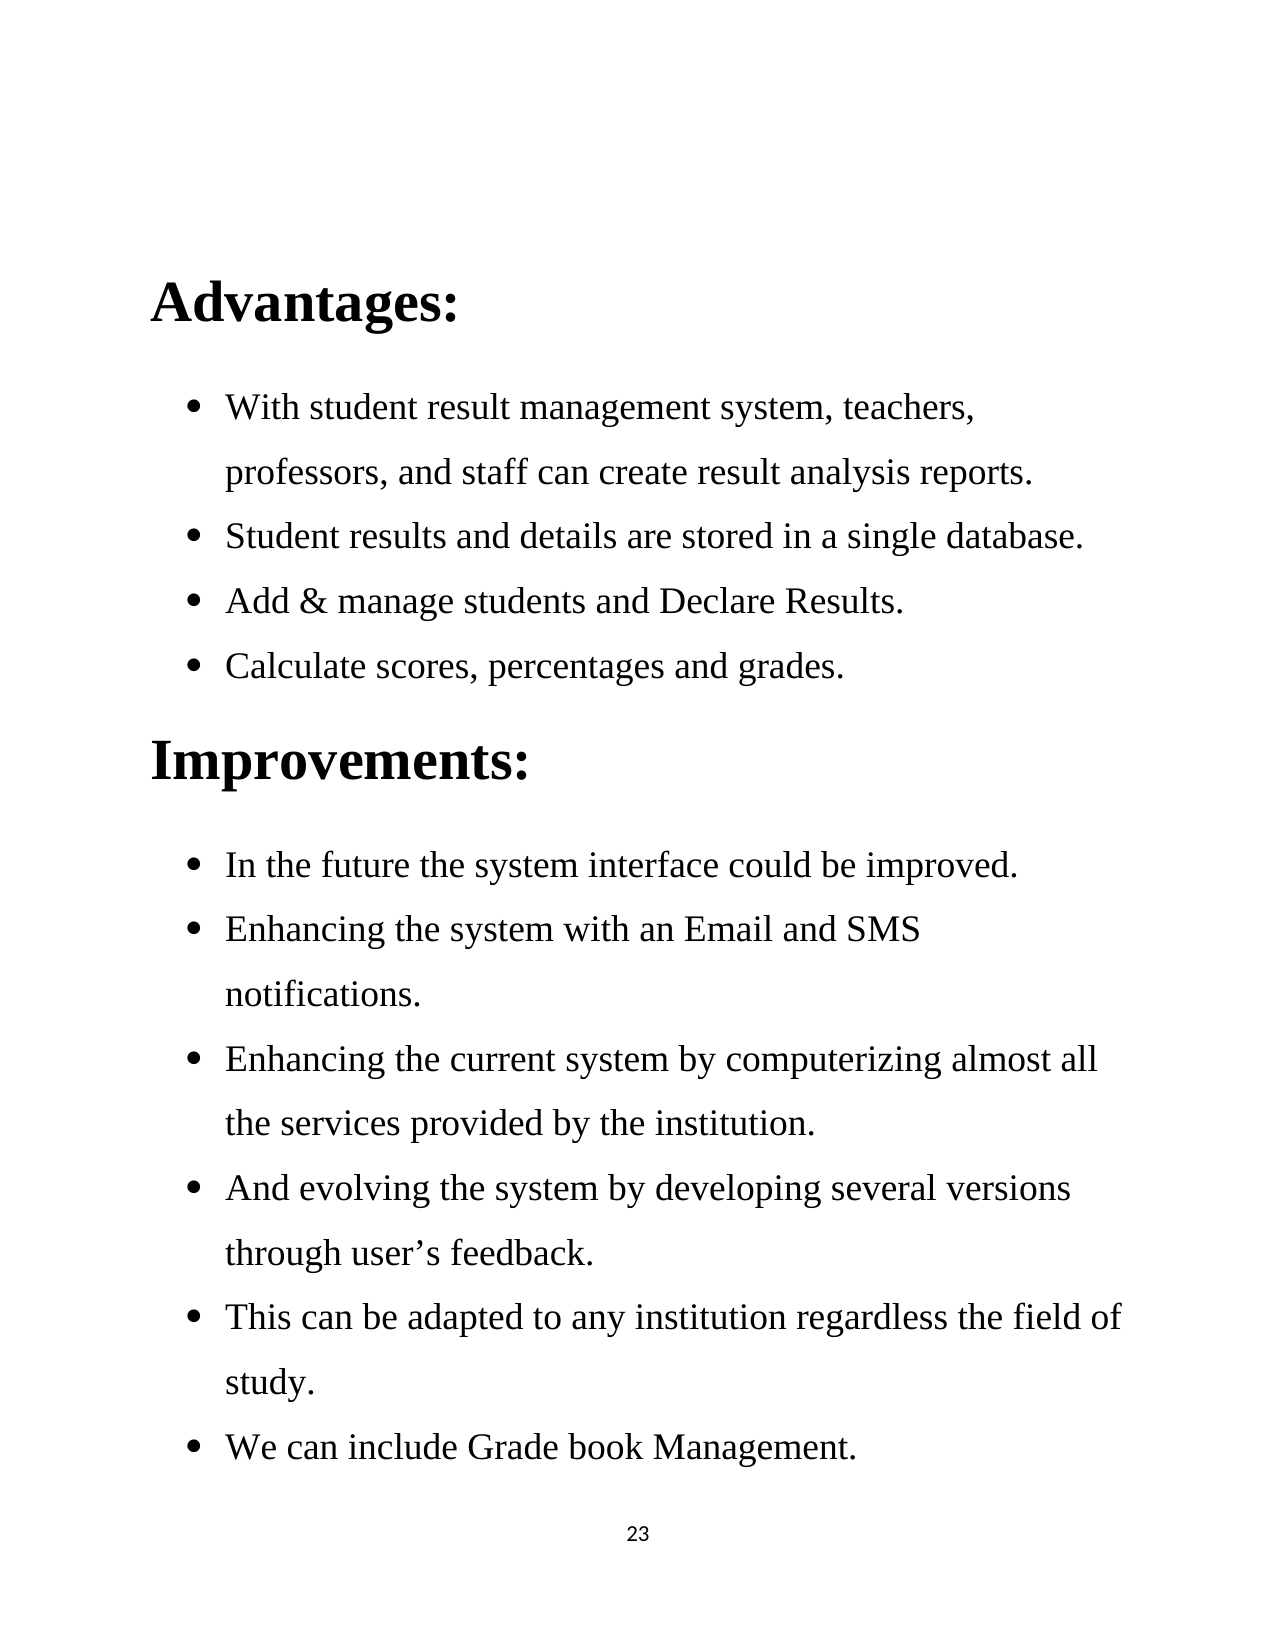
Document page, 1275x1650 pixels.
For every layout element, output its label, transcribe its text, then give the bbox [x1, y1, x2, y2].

list In the future the system interface could be improved. [187, 842, 1125, 885]
list With student result management system, teachers, professors, and staff can create result analysis reports. [187, 384, 1125, 492]
list Enhancing the current system by computerizing almost all the services provided by the institution. [187, 1036, 1125, 1144]
list Student results and details are stored in a single database. [187, 514, 1125, 557]
list We can include Grade book Management. [187, 1424, 1125, 1467]
list This can be adapted to any institution regardless the field of study. [187, 1295, 1125, 1403]
text Advantages: [150, 267, 1125, 334]
list Enhancing the system with an Email and SMS notifications. [187, 907, 1125, 1014]
list Add & manage students and Declare Results. [187, 579, 1125, 622]
list Calculate scores, percentages and grades. [187, 643, 1125, 686]
text Improvements: [150, 725, 1125, 792]
list And evolving the system by developing several versions through user’s feedback. [187, 1165, 1125, 1273]
